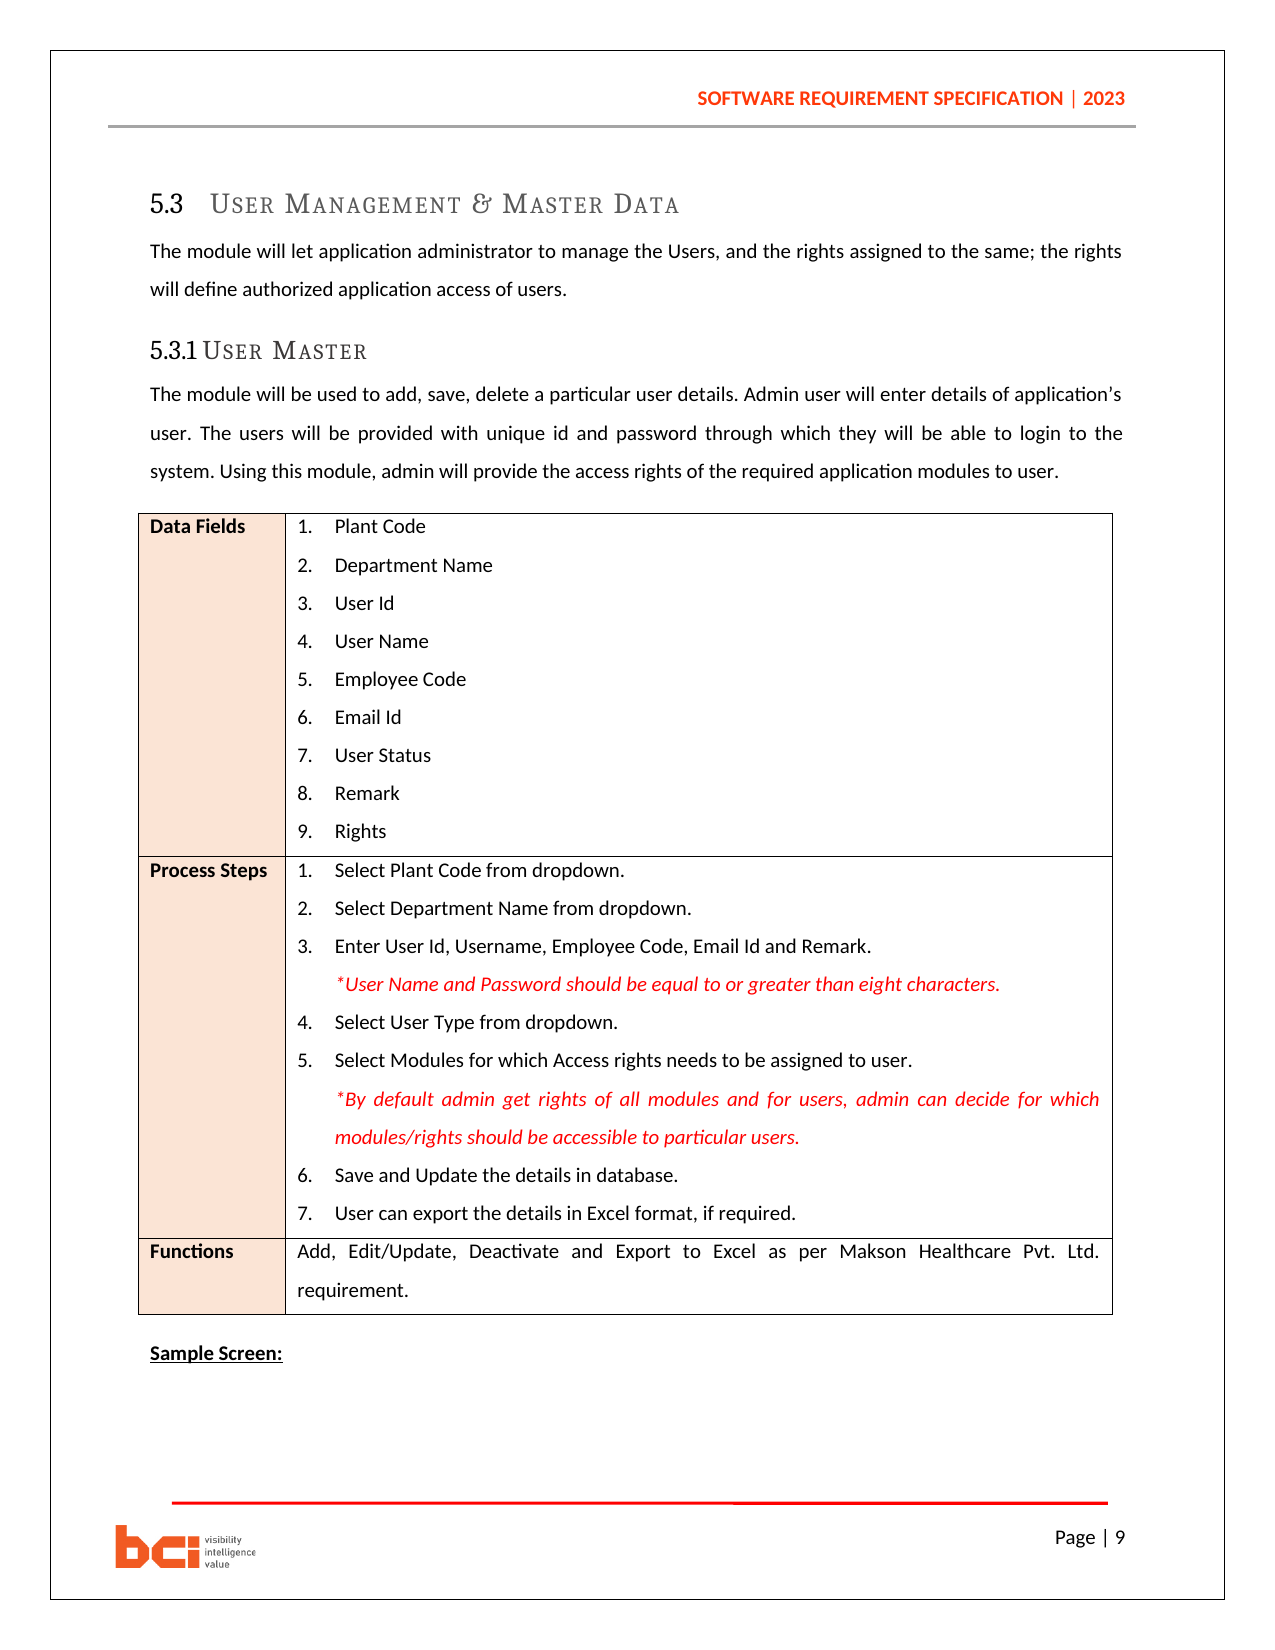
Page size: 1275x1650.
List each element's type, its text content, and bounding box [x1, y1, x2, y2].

picture [114, 1520, 255, 1568]
subtitle User Management & Master Data [150, 187, 1125, 221]
table_header Plant Code Department Name User Id User Name Employee Code Email Id User Status Remark Rights [286, 514, 1112, 856]
table_header Data Fields [139, 514, 285, 856]
table_cell Functions [139, 1239, 285, 1314]
table_cell Process Steps [139, 857, 285, 1238]
subtitle User Master [150, 335, 1125, 366]
table_cell Add, Edit/Update, Deactivate and Export to Excel as per Makson Healthcare Pvt. Ltd. requirement. [286, 1239, 1112, 1314]
text Sample Screen: [150, 1340, 1125, 1366]
text The module will let application administrator to manage the Users, and the rights assigned to the same; the rights will define authorized application access of users. [150, 238, 1125, 301]
table_cell Select Plant Code from dropdown. Select Department Name from dropdown. Enter User Id, Username, Employee Code, Email Id and Remark. *User Name and Password should be equal to or greater than eight characters. Select User Type from dropdown. Select Modules for which Access rights needs to be assigned to user. *By default admin get rights of all modules and for users, admin can decide for which modules/rights should be accessible to particular users. Save and Update the details in database. User can export the details in Excel format, if required. [286, 857, 1112, 1238]
text The module will be used to add, save, delete a particular user details. Admin user will enter details of application’s user. The users will be provided with unique id and password through which they will be able to login to the system. Using this module, admin will provide the access rights of the required application modules to user. [150, 382, 1125, 483]
